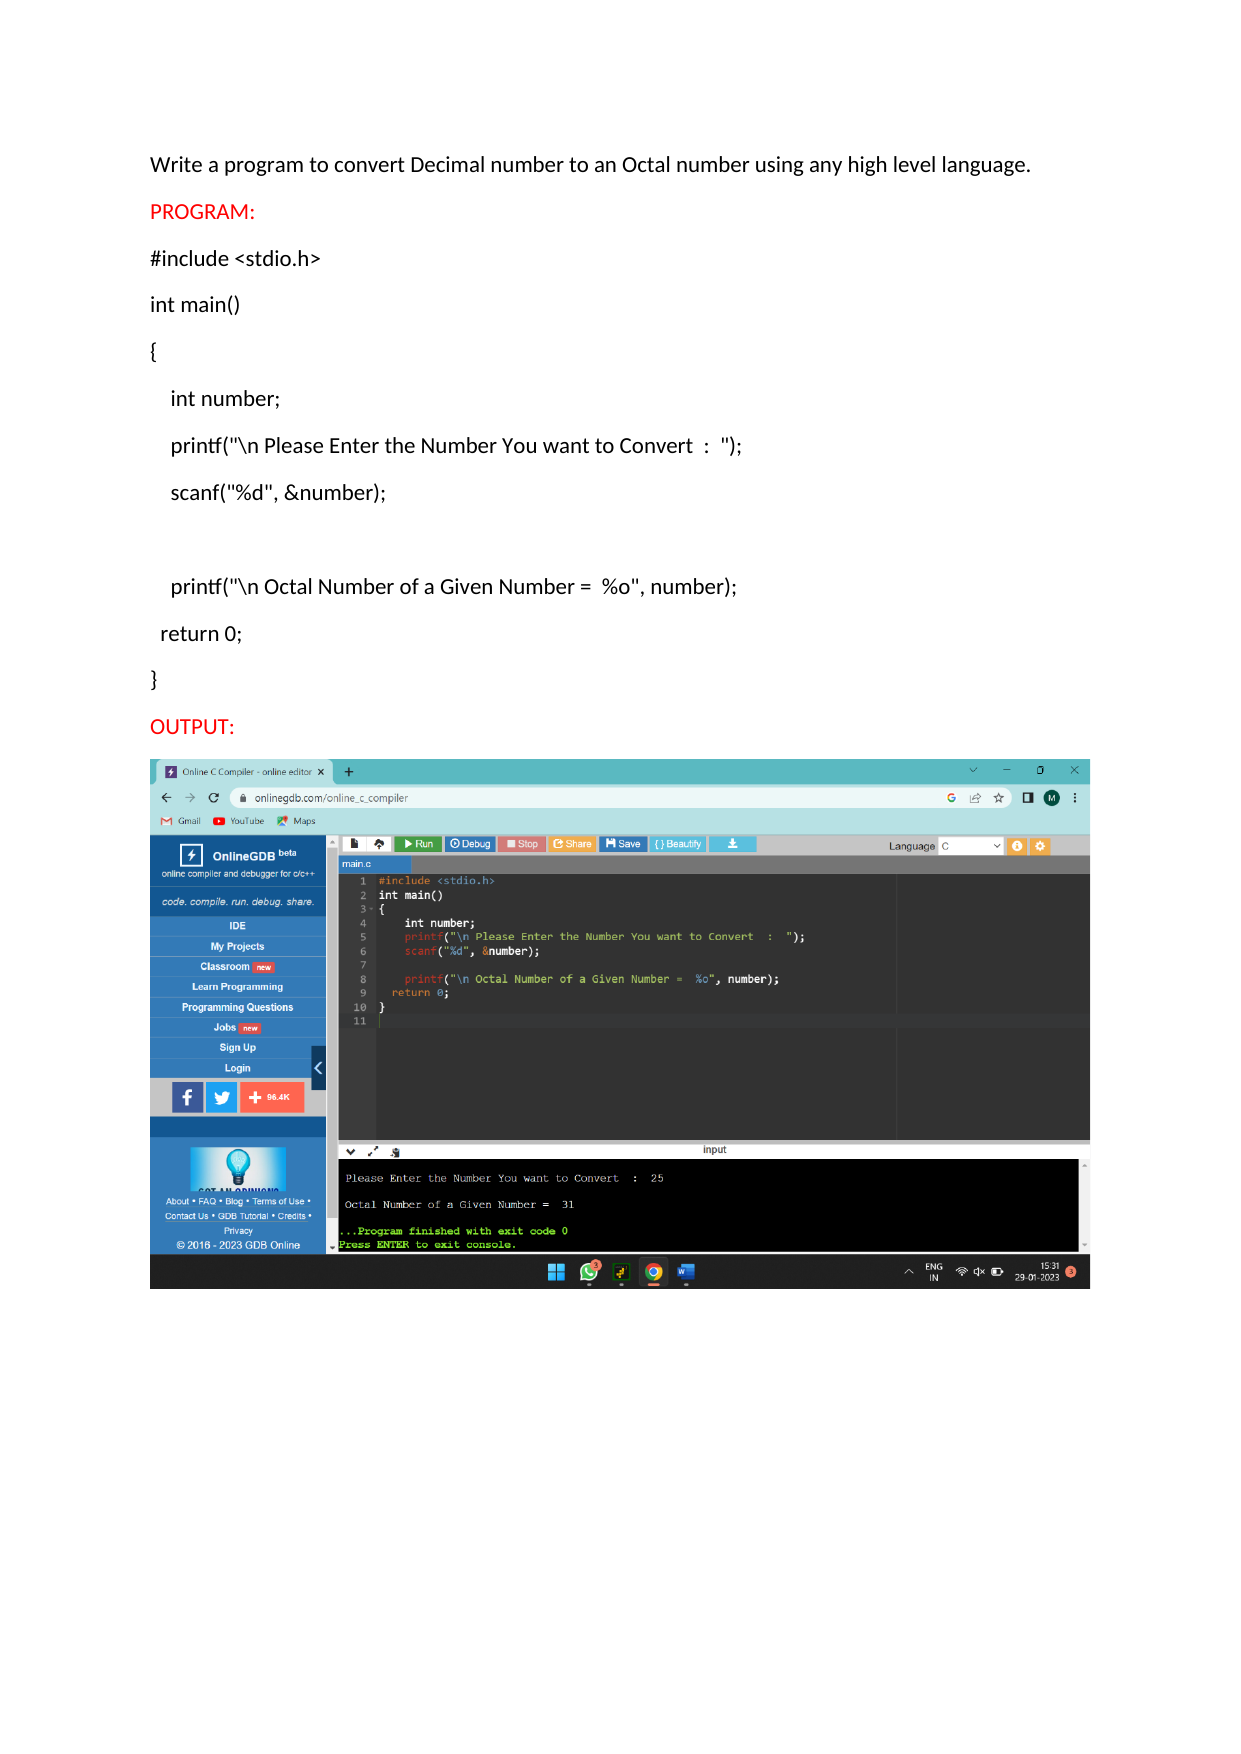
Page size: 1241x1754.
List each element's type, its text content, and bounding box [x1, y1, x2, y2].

text OUTPUT: [150, 712, 1090, 741]
text int number; [150, 384, 1090, 412]
text return 0; [150, 619, 1090, 647]
picture [150, 759, 1091, 1289]
text printf("\n Please Enter the Number You want to Convert : "); [150, 431, 1090, 459]
text #include <stdio.h> [150, 244, 1090, 272]
text Write a program to convert Decimal number to an Octal number using any high level language. [150, 150, 1090, 178]
text PROGRAM: [150, 197, 1090, 225]
text scanf("%d", &number); [150, 478, 1090, 506]
text { [150, 337, 1090, 366]
text printf("\n Octal Number of a Given Number = %o", number); [150, 572, 1090, 600]
text int main() [150, 291, 1090, 319]
text } [150, 666, 1090, 694]
